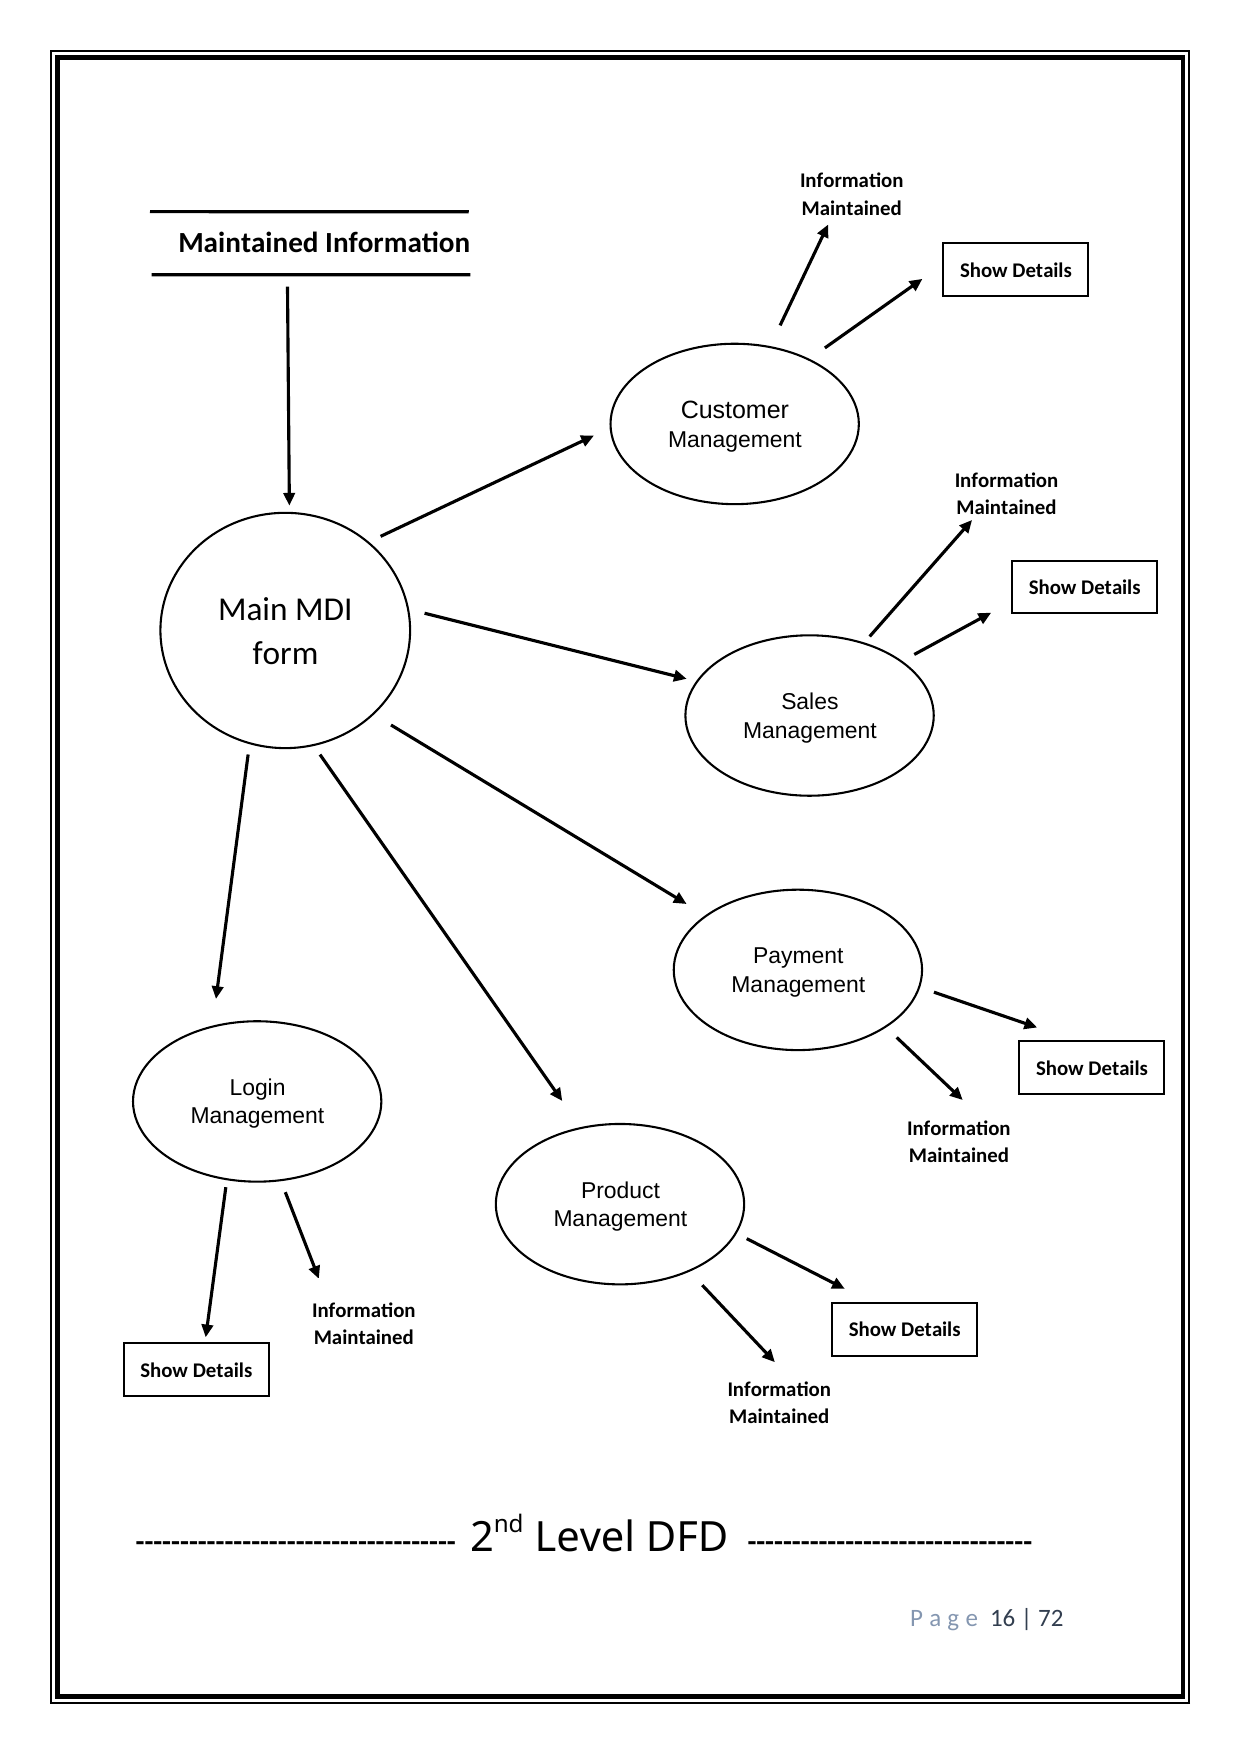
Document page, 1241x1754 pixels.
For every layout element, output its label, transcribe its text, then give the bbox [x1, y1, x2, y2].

text ------------------------------------ 2nd Level DFD -------------------------------- [135, 1507, 1090, 1563]
